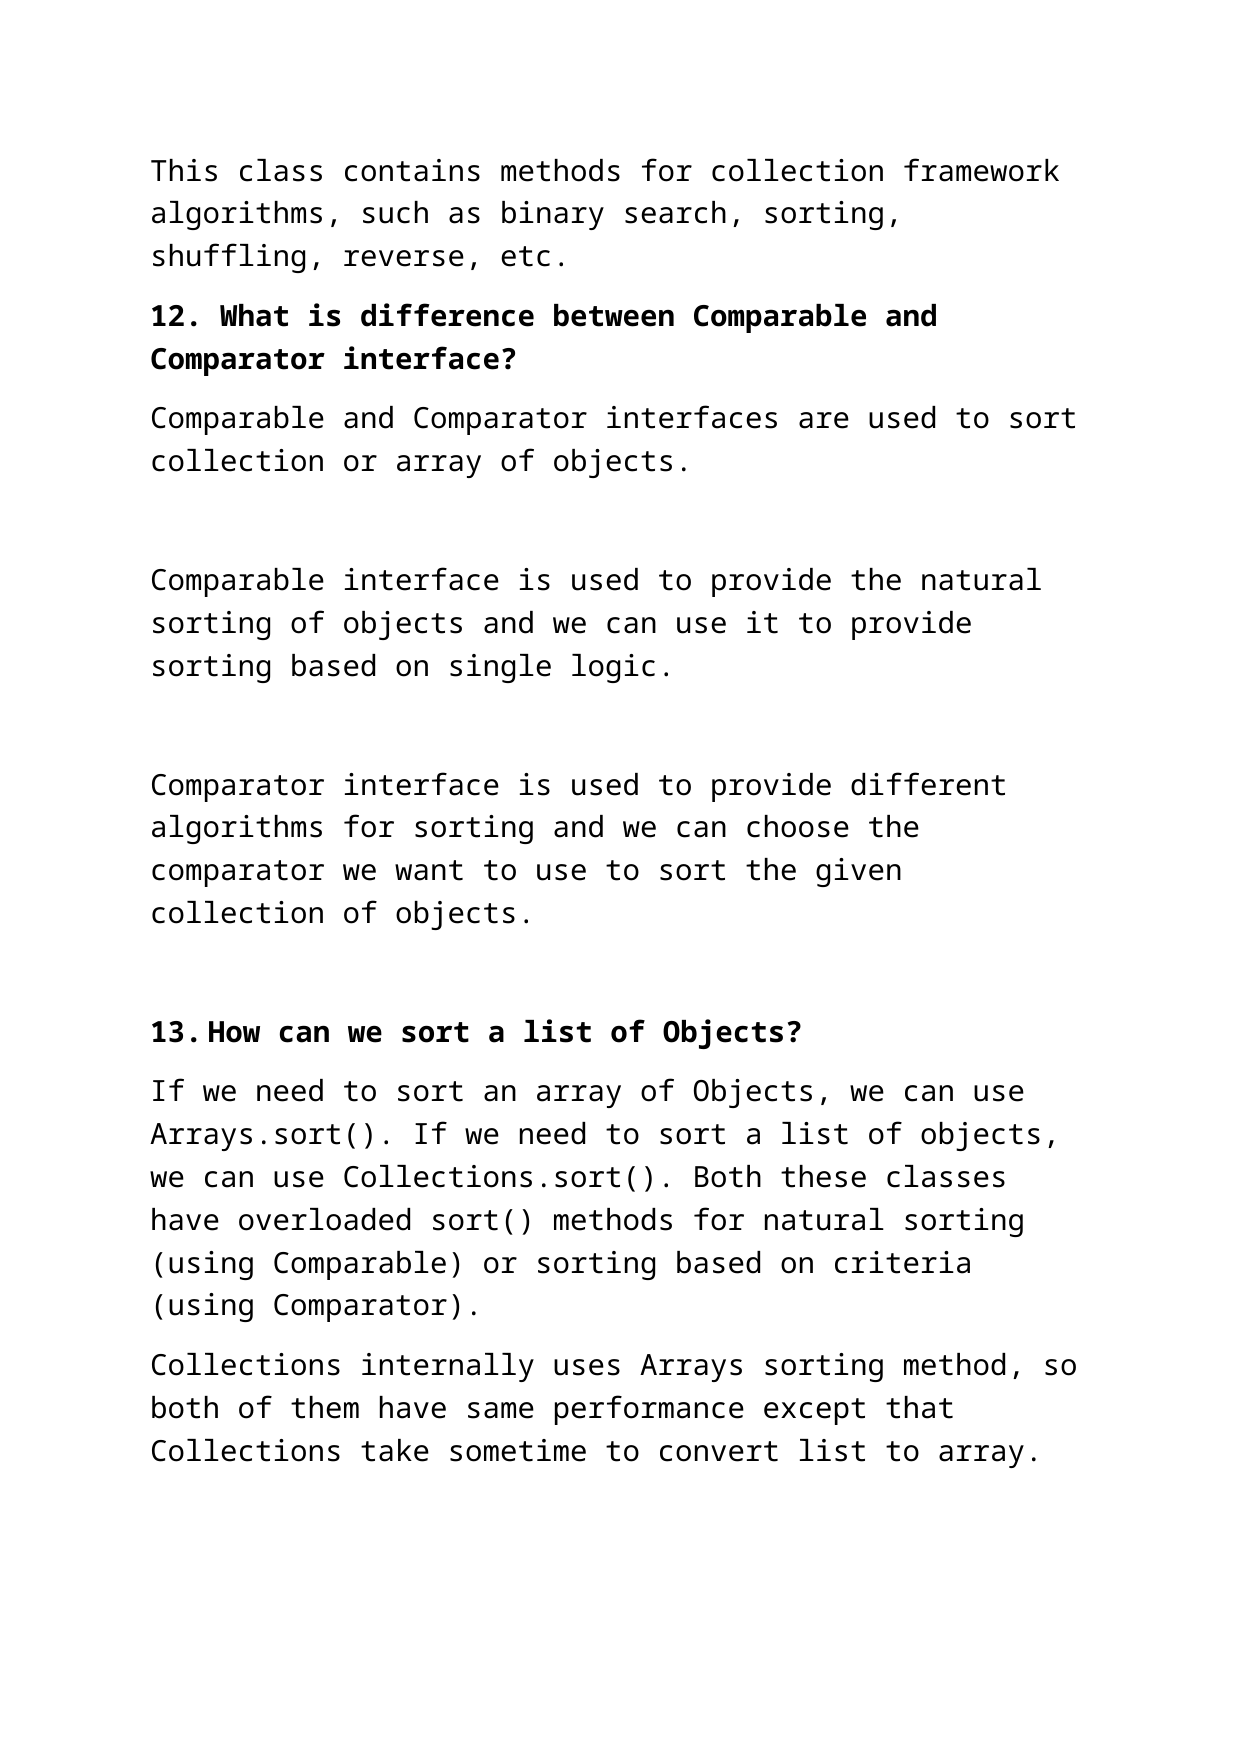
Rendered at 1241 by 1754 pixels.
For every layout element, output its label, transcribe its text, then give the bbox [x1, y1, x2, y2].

text 12. What is difference between Comparable and Comparator interface? [150, 295, 1090, 378]
text Comparator interface is used to provide different algorithms for sorting and we can choose the comparator we want to use to sort the given collection of objects. [150, 764, 1090, 932]
text Collections internally uses Arrays sorting method, so both of them have same performance except that Collections take sometime to convert list to array. [150, 1344, 1090, 1469]
text 13. How can we sort a list of Objects? [150, 1011, 1090, 1051]
text Comparable interface is used to provide the natural sorting of objects and we can use it to provide sorting based on single logic. [150, 559, 1090, 684]
text Comparable and Comparator interfaces are used to sort collection or array of objects. [150, 397, 1090, 480]
text This class contains methods for collection framework algorithms, such as binary search, sorting, shuffling, reverse, etc. [150, 150, 1090, 275]
text If we need to sort an array of Objects, we can use Arrays.sort(). If we need to sort a list of objects, we can use Collections.sort(). Both these classes have overloaded sort() methods for natural sorting (using Comparable) or sorting based on criteria (using Comparator). [150, 1071, 1090, 1324]
